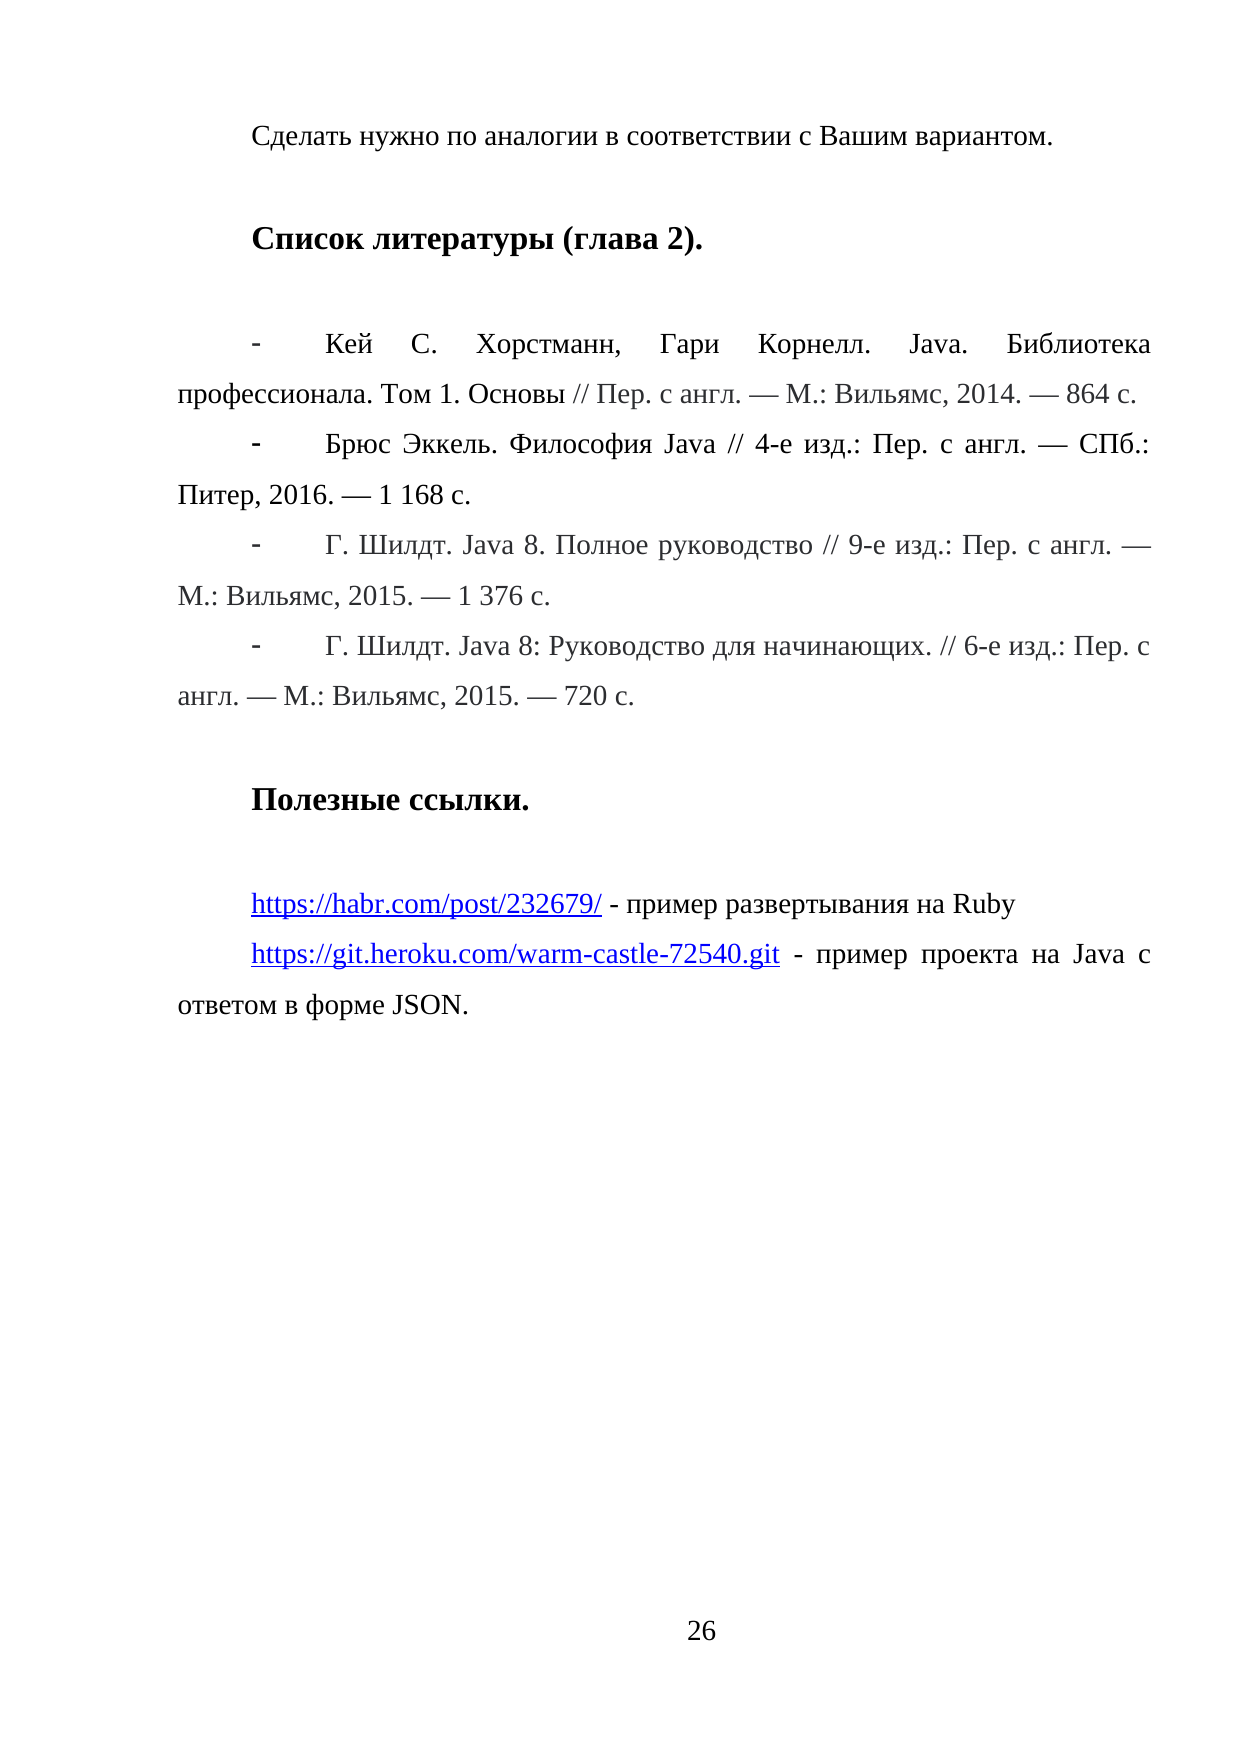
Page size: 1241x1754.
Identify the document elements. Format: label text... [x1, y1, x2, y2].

text https://git.heroku.com/warm-castle-72540.git - пример проекта на Java с ответом в форме JSON. [177, 937, 1152, 1021]
text https://habr.com/post/232679/ - пример развертывания на Ruby [177, 886, 1152, 920]
list Г. Шилдт. Java 8. Полное руководство // 9-е изд.: Пер. с англ. — М.: Вильямс, 2015. — 1 376 с. [177, 527, 1152, 611]
subtitle Полезные ссылки. [177, 779, 1152, 817]
text Сделать нужно по аналогии в соответствии с Вашим вариантом. [177, 118, 1152, 152]
list Кей С. Хорстманн, Гари Корнелл. Java. Библиотека профессионала. Том 1. Основы // Пер. с англ. — М.: Вильямс, 2014. — 864 с. [177, 326, 1152, 410]
subtitle Список литературы (глава 2). [177, 218, 1152, 257]
list Брюс Эккель. Философия Java // 4-е изд.: Пер. с англ. — СПб.: Питер, 2016. — 1 168 с. [177, 427, 1152, 511]
list Г. Шилдт. Java 8: Руководство для начинающих. // 6-е изд.: Пер. с англ. — М.: Вильямс, 2015. — 720 с. [177, 628, 1152, 712]
